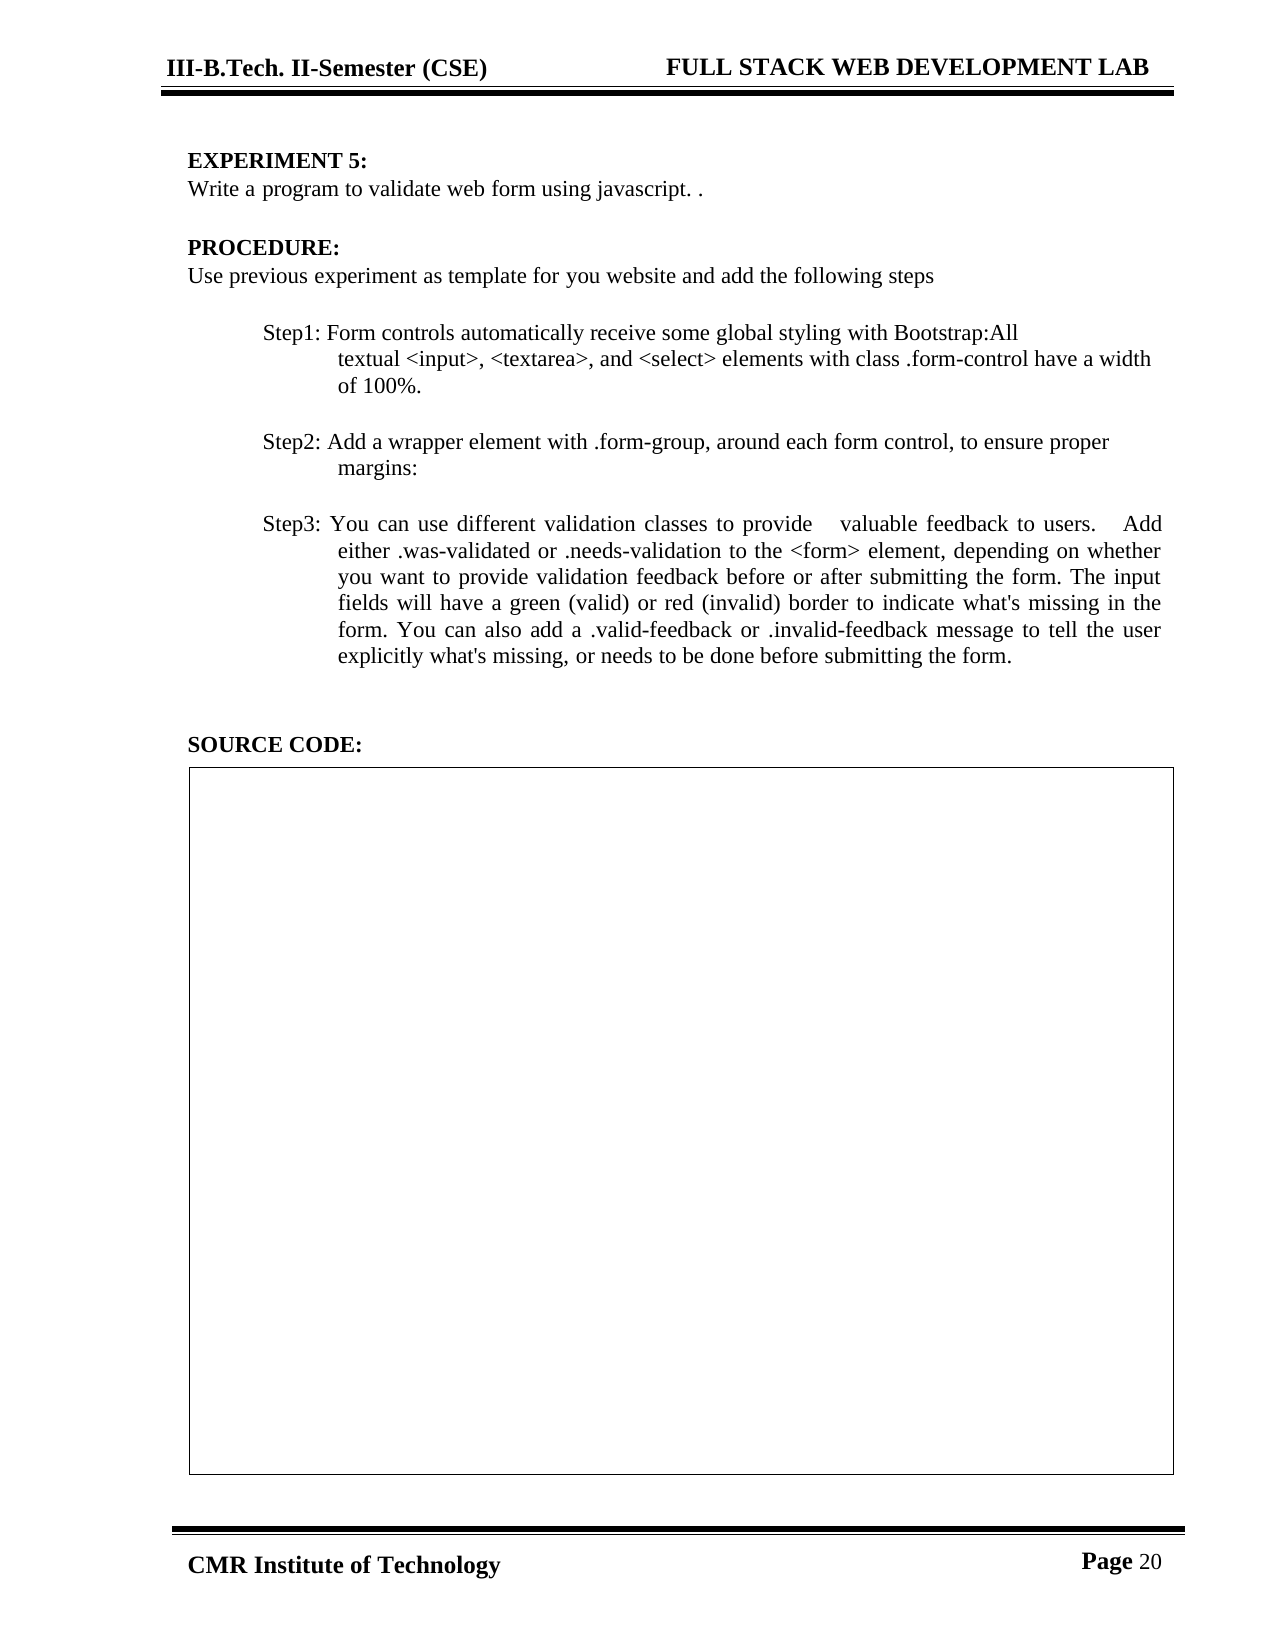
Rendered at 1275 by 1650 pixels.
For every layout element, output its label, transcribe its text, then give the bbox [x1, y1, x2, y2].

subtitle EXPERIMENT 5: [187, 147, 1219, 173]
text Step3: You can use different validation classes to provide valuable feedback to users. Add either .was-validated or .needs-validation to the <form> element, depending on whether you want to provide validation feedback before or after submitting the form. The input fields will have a green (valid) or red (invalid) border to indicate what's missing in the form. You can also add a .valid-feedback or .invalid-feedback message to tell the user explicitly what's missing, or needs to be done before submitting the form. [262, 510, 1162, 668]
text Write a program to validate web form using javascript. . [187, 175, 1219, 202]
subtitle SOURCE CODE: [187, 731, 1219, 757]
text Use previous experiment as template for you website and add the following steps [187, 262, 1219, 289]
subtitle PROCEDURE: [187, 234, 1219, 260]
text Step2: Add a wrapper element with .form-group, around each form control, to ensure proper margins: [262, 429, 1141, 480]
text textual <input>, <textarea>, and <select> elements with class .form-control have a width of 100%. [338, 345, 1154, 398]
text Step1: Form controls automatically receive some global styling with Bootstrap:All [263, 319, 1219, 345]
